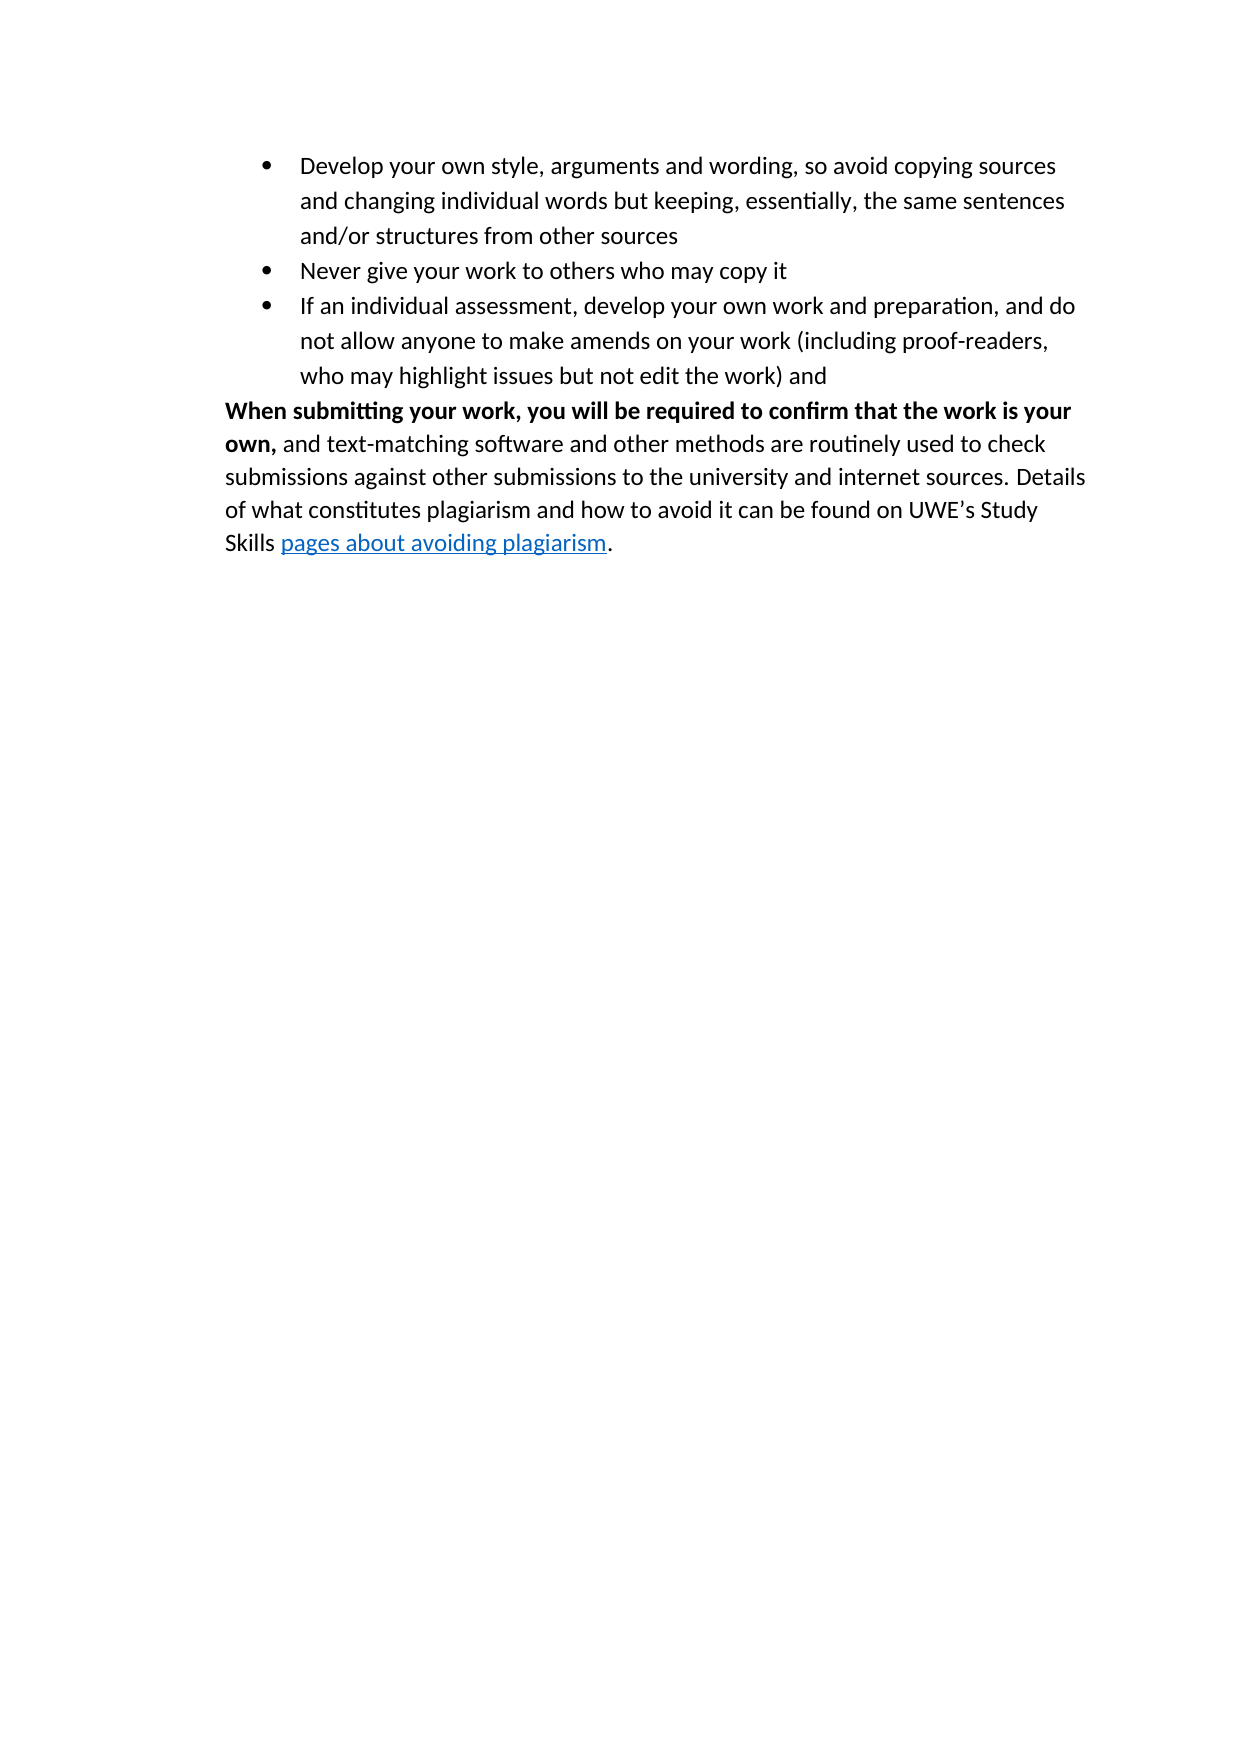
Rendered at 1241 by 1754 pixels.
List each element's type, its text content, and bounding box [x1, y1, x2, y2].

text When submitting your work, you will be required to confirm that the work is your own, and text-matching software and other methods are routinely used to check submissions against other submissions to the university and internet sources. Details of what constitutes plagiarism and how to avoid it can be found on UWE’s Study Skills pages about avoiding plagiarism. [225, 395, 1090, 557]
list Never give your work to others who may copy it [262, 255, 1090, 286]
list If an individual assessment, develop your own work and preparation, and do not allow anyone to make amends on your work (including proof-readers, who may highlight issues but not edit the work) and [262, 290, 1090, 391]
list Develop your own style, arguments and wording, so avoid copying sources and changing individual words but keeping, essentially, the same sentences and/or structures from other sources [262, 150, 1090, 251]
